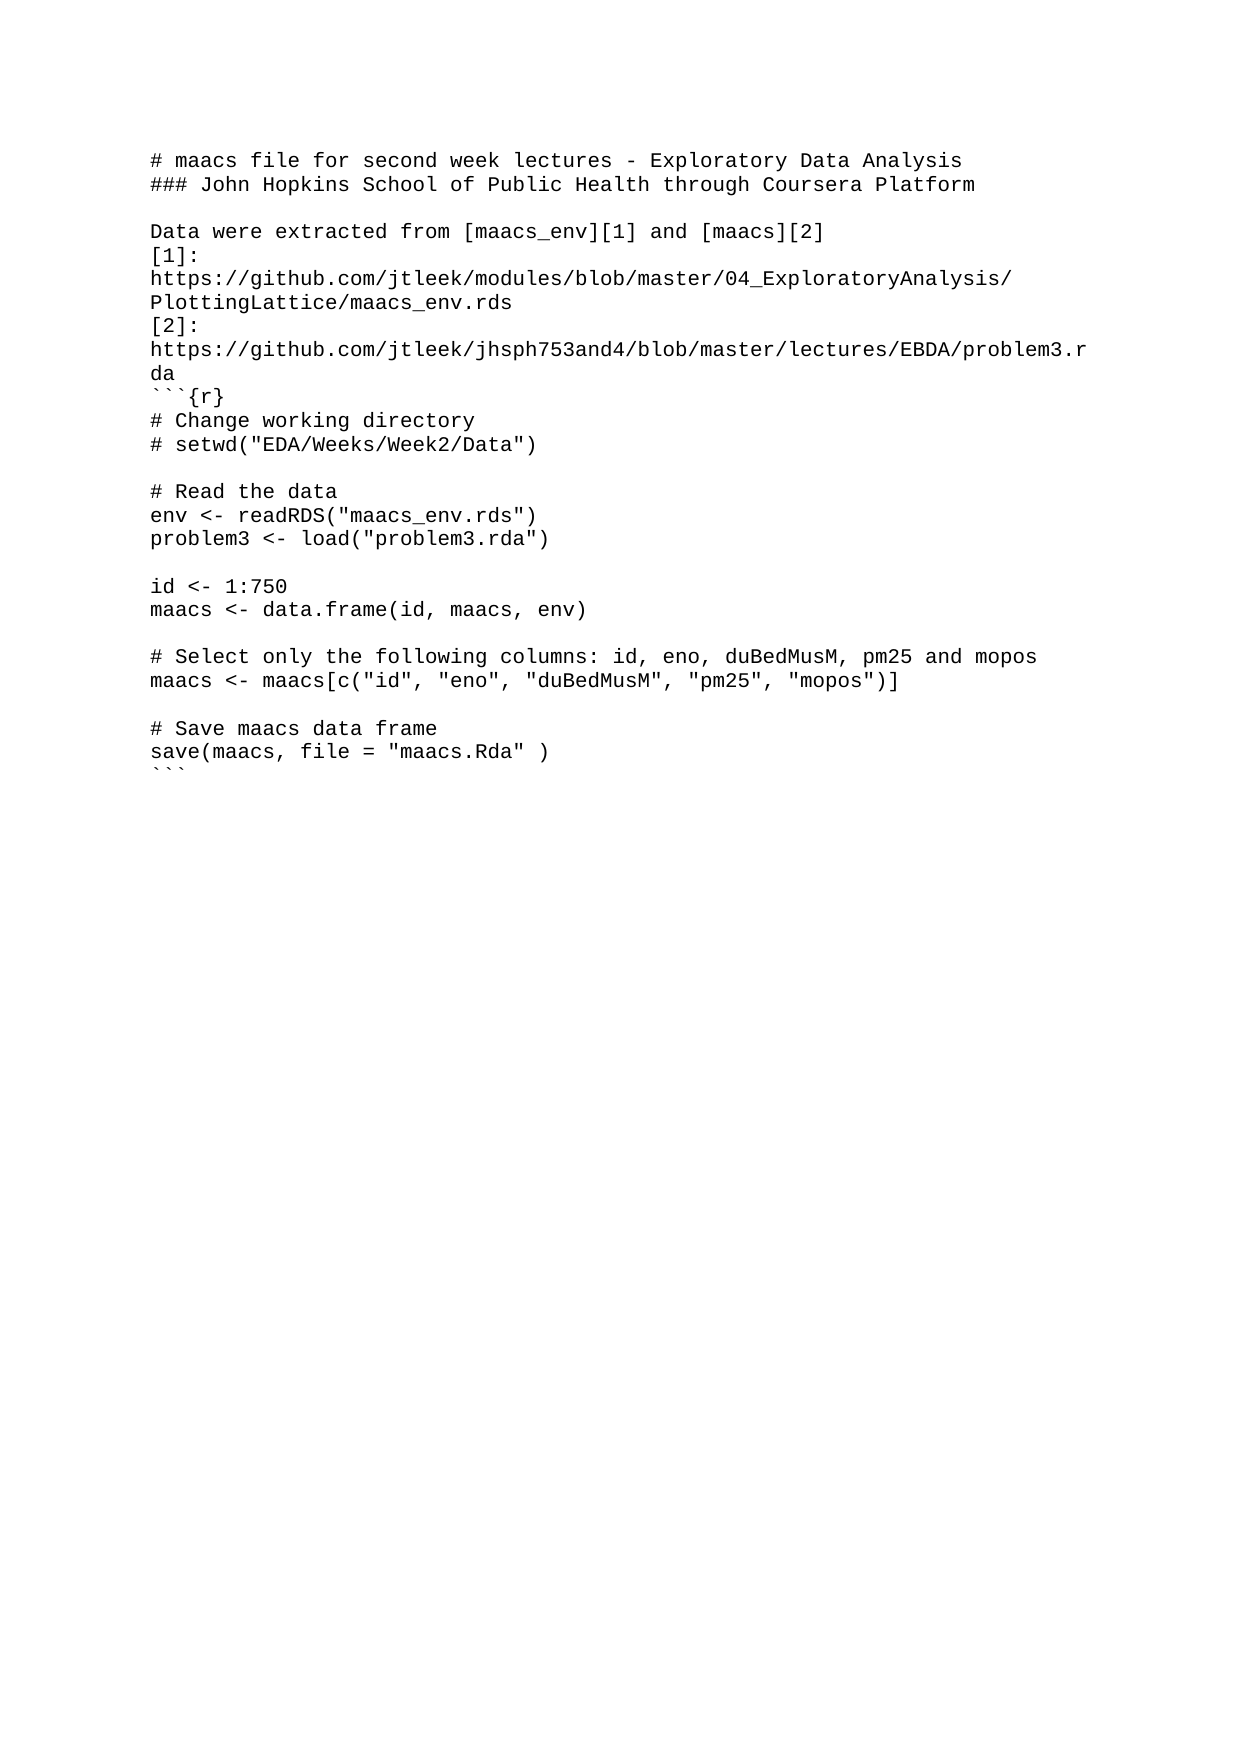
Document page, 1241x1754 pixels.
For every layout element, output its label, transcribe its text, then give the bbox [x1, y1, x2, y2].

text [2]: https://github.com/jtleek/jhsph753and4/blob/master/lectures/EBDA/problem3.rda [150, 316, 1090, 386]
text id <- 1:750 [150, 576, 1090, 599]
text Data were extracted from [maacs_env][1] and [maacs][2] [150, 221, 1090, 244]
text env <- readRDS("maacs_env.rds") [150, 505, 1090, 528]
text ### John Hopkins School of Public Health through Coursera Platform [150, 174, 1090, 197]
text # maacs file for second week lectures - Exploratory Data Analysis [150, 150, 1090, 174]
text ``` [150, 765, 1090, 788]
text # setwd("EDA/Weeks/Week2/Data") [150, 434, 1090, 457]
text save(maacs, file = "maacs.Rda" ) [150, 741, 1090, 765]
text [1]: https://github.com/jtleek/modules/blob/master/04_ExploratoryAnalysis/PlottingLattice/maacs_env.rds [150, 244, 1090, 316]
text problem3 <- load("problem3.rda") [150, 528, 1090, 552]
text maacs <- maacs[c("id", "eno", "duBedMusM", "pm25", "mopos")] [150, 670, 1090, 694]
text ```{r} [150, 386, 1090, 410]
text # Read the data [150, 481, 1090, 505]
text # Select only the following columns: id, eno, duBedMusM, pm25 and mopos [150, 647, 1090, 670]
text # Change working directory [150, 410, 1090, 434]
text # Save maacs data frame [150, 717, 1090, 741]
text maacs <- data.frame(id, maacs, env) [150, 599, 1090, 623]
